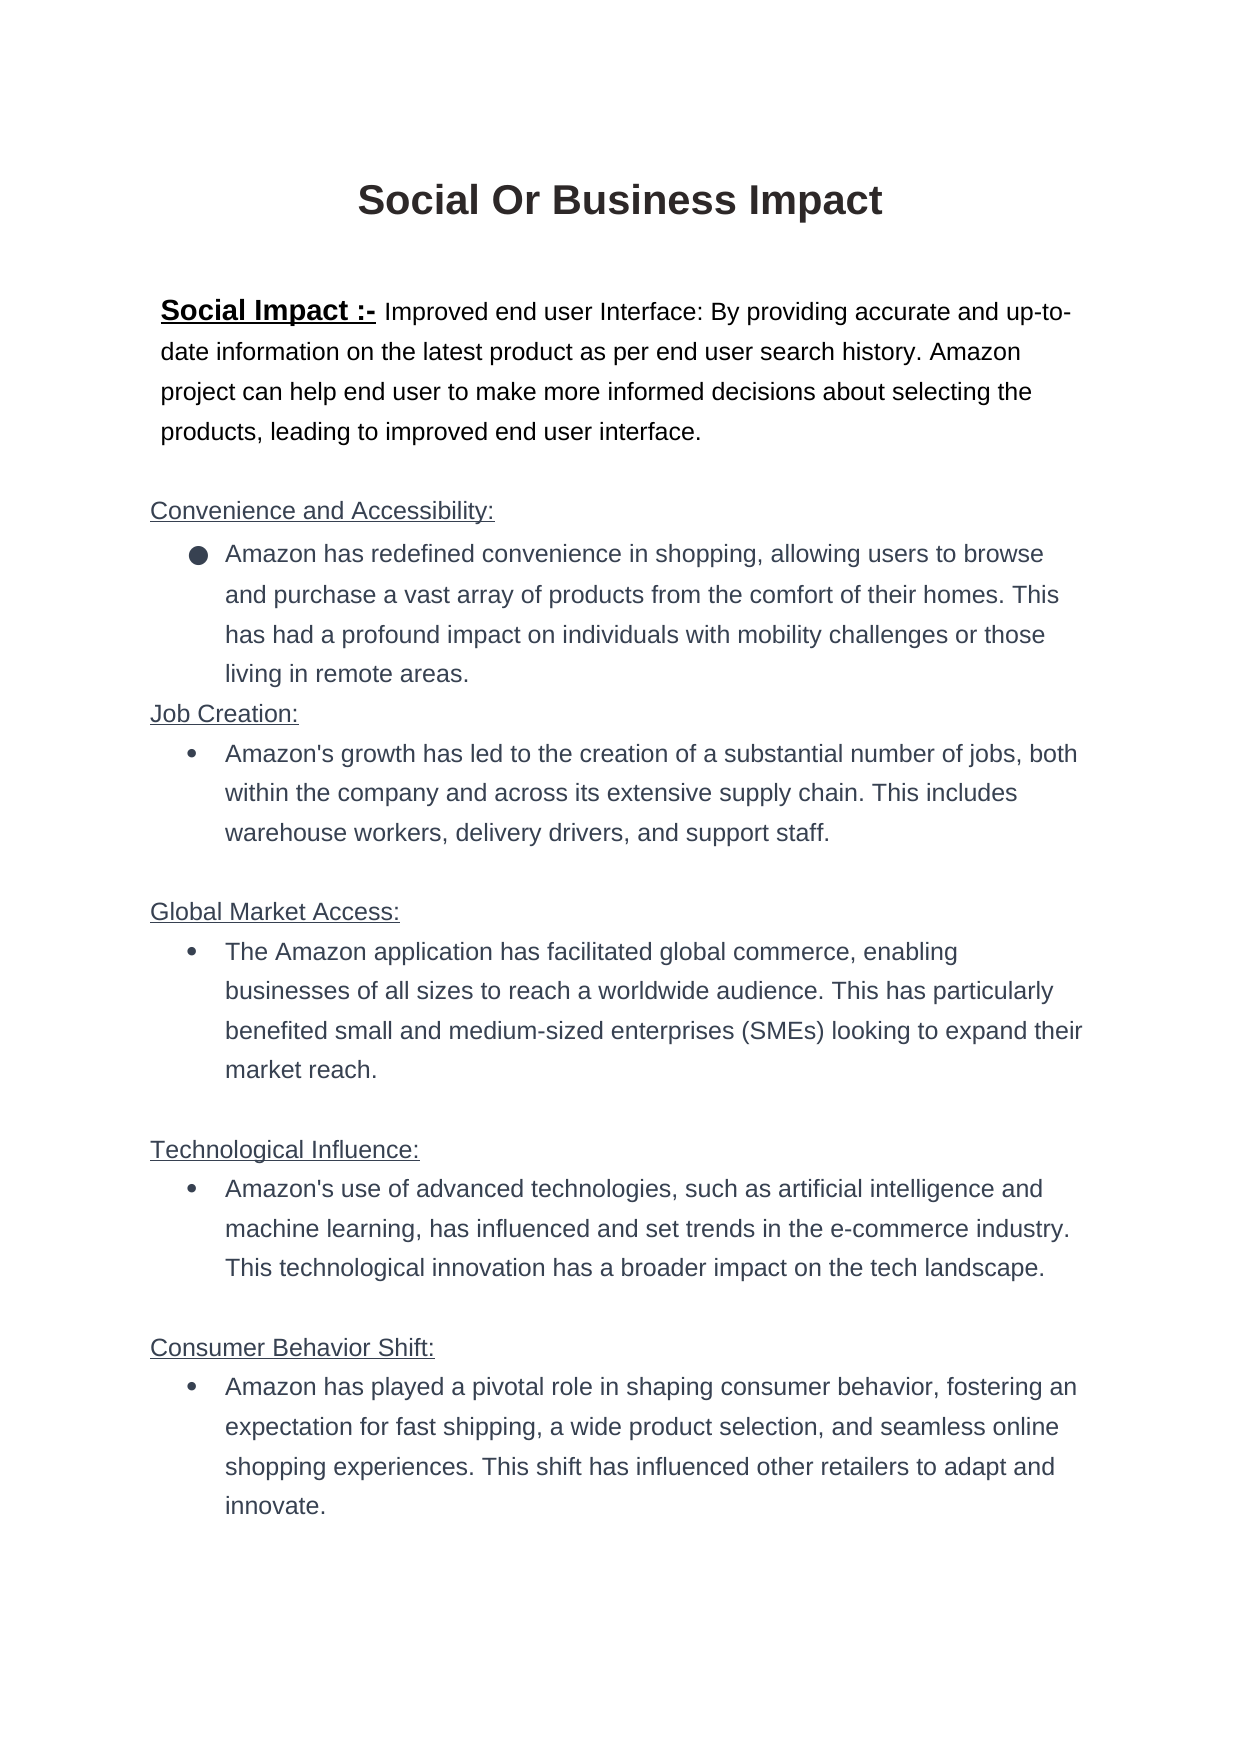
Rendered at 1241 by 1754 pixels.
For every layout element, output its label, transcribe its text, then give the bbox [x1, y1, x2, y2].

list Amazon has redefined convenience in shopping, allowing users to browse and purchase a vast array of products from the comfort of their homes. This has had a profound impact on individuals with mobility challenges or those living in remote areas. [187, 535, 1090, 688]
text Technological Influence: [150, 1134, 1090, 1163]
text Social Impact :- Improved end user Interface: By providing accurate and up-to-date information on the latest product as per end user search history. Amazon project can help end user to make more informed decisions about selecting the products, leading to improved end user interface. [160, 293, 1090, 445]
text Job Creation: [150, 699, 1090, 728]
list The Amazon application has facilitated global commerce, enabling businesses of all sizes to reach a worldwide audience. This has particularly benefited small and medium-sized enterprises (SMEs) looking to expand their market reach. [187, 937, 1090, 1084]
text Convenience and Accessibility: [150, 496, 1090, 524]
list Amazon's growth has led to the creation of a substantial number of jobs, both within the company and across its extensive supply chain. This includes warehouse workers, delivery drivers, and support staff. [187, 738, 1090, 847]
list Amazon's use of advanced technologies, such as artificial intelligence and machine learning, has influenced and set trends in the e-commerce industry. This technological innovation has a broader impact on the tech landscape. [187, 1174, 1090, 1282]
list Amazon has played a pivotal role in shaping consumer behavior, fostering an expectation for fast shipping, a wide product selection, and seamless online shopping experiences. This shift has influenced other retailers to adapt and innovate. [187, 1372, 1090, 1520]
subtitle Social Or Business Impact [150, 175, 1090, 223]
text Global Market Access: [150, 897, 1090, 926]
text Consumer Behavior Shift: [150, 1333, 1090, 1361]
